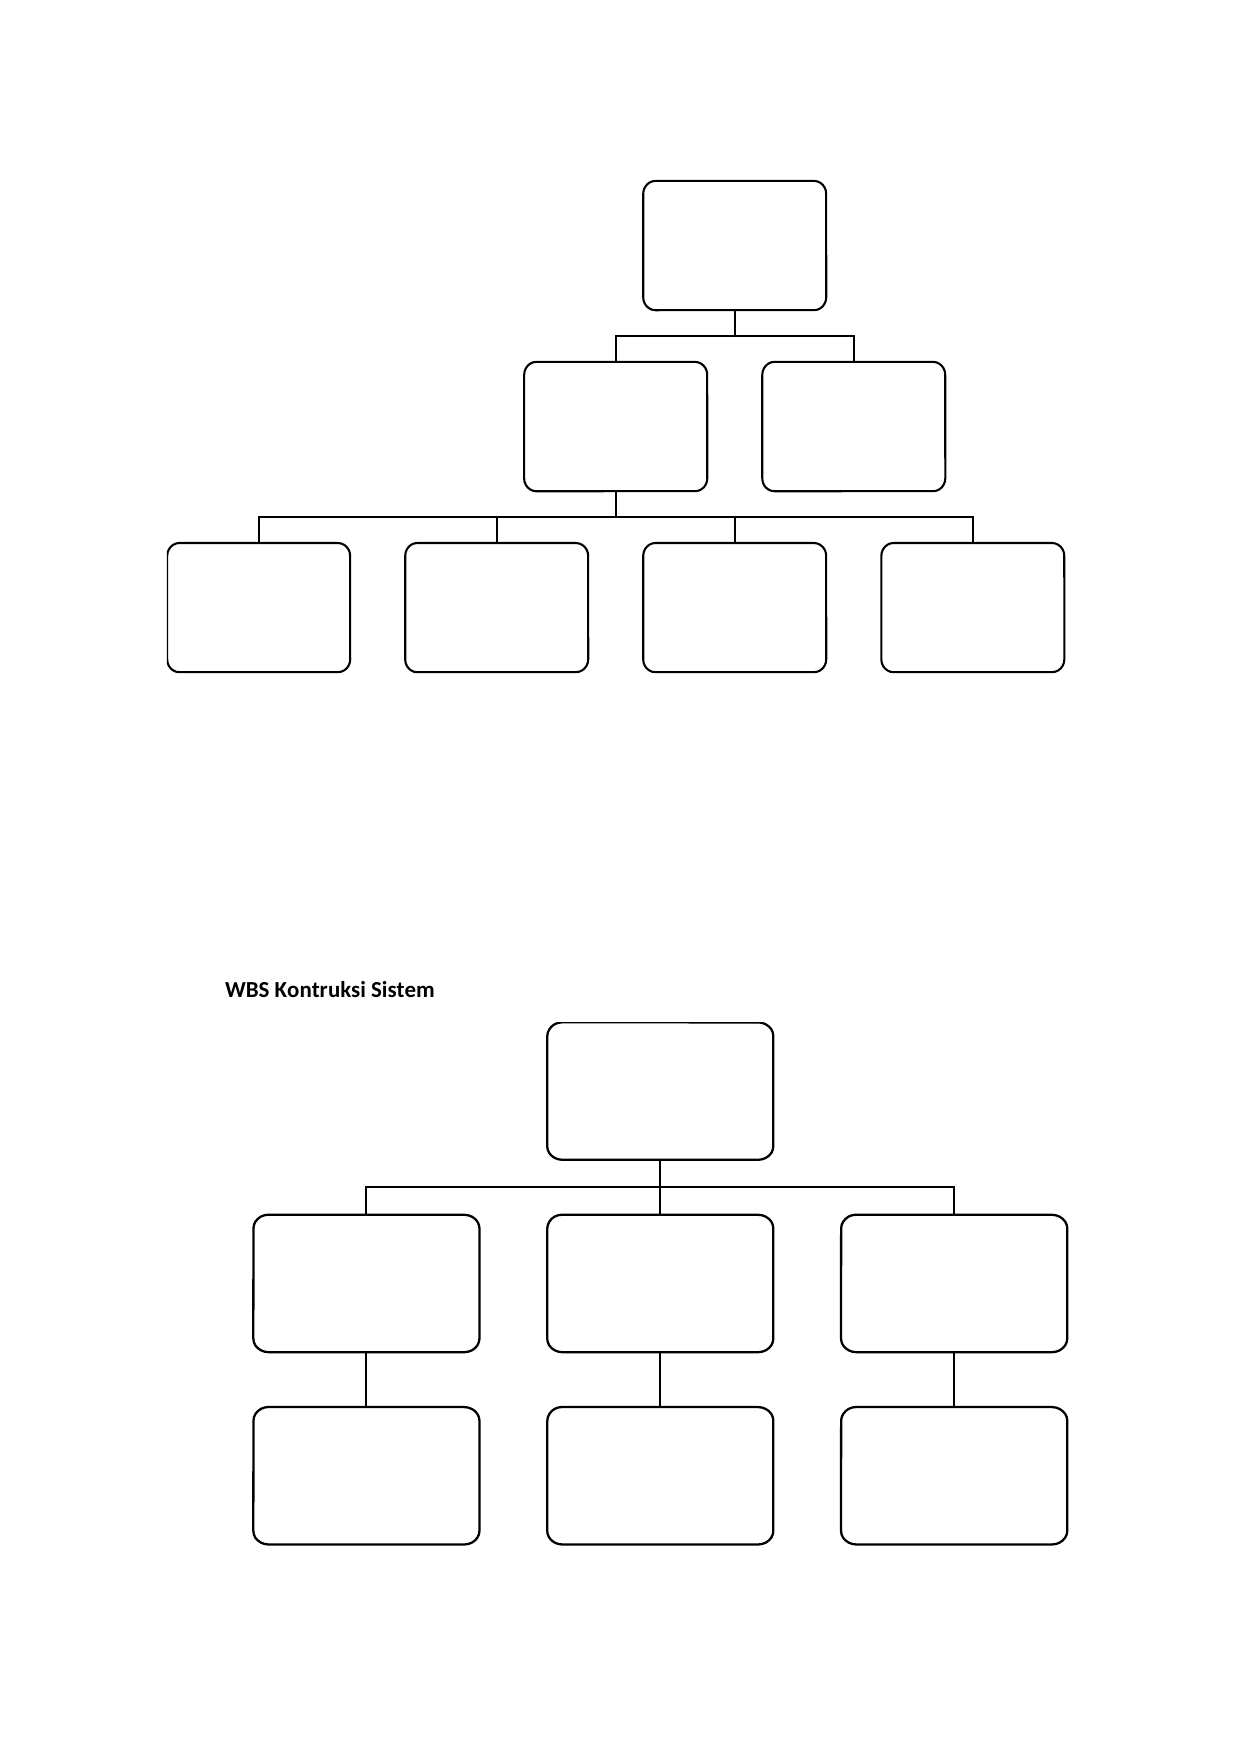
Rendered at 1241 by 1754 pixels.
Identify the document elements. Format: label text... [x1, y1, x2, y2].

text WBS Kontruksi Sistem [225, 975, 1090, 1003]
